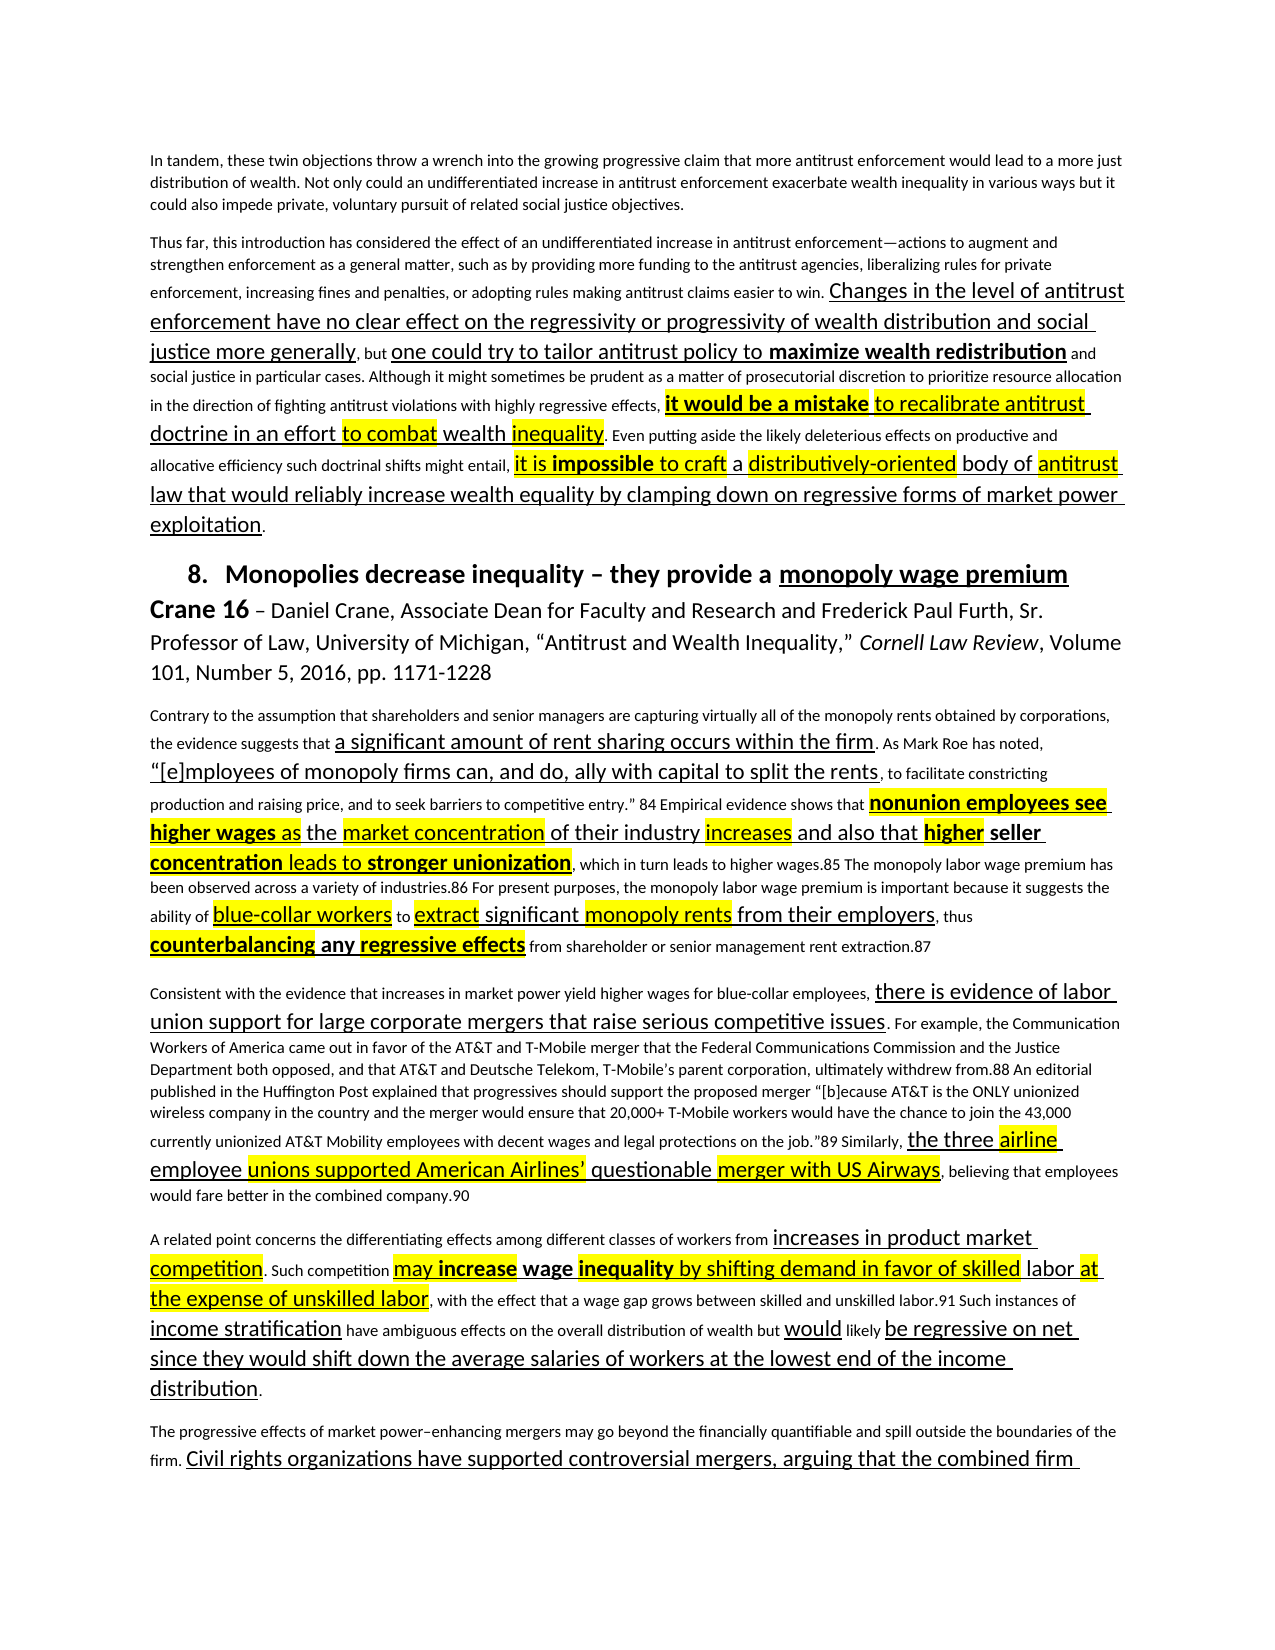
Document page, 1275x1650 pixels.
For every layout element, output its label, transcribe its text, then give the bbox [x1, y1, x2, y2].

subtitle Monopolies decrease inequality – they provide a monopoly wage premium [187, 557, 1125, 590]
text Thus far, this introduction has considered the effect of an undifferentiated increase in antitrust enforcement—actions to augment and strengthen enforcement as a general matter, such as by providing more funding to the antitrust agencies, liberalizing rules for private enforcement, increasing fines and penalties, or adopting rules making antitrust claims easier to win. Changes in the level of antitrust enforcement have no clear effect on the regressivity or progressivity of wealth distribution and social justice more generally, but one could try to tailor antitrust policy to maximize wealth redistribution and social justice in particular cases. Although it might sometimes be prudent as a matter of prosecutorial discretion to prioritize resource allocation in the direction of fighting antitrust violations with highly regressive effects, it would be a mistake to recalibrate antitrust doctrine in an effort to combat wealth inequality. Even putting aside the likely deleterious effects on productive and allocative efficiency such doctrinal shifts might entail, it is impossible to craft a distributively-oriented body of antitrust law that would reliably increase wealth equality by clamping down on regressive forms of market power exploitation. [150, 232, 1125, 504]
text In tandem, these twin objections throw a wrench into the growing progressive claim that more antitrust enforcement would lead to a more just distribution of wealth. Not only could an undifferentiated increase in antitrust enforcement exacerbate wealth inequality in various ways but it could also impede private, voluntary pursuit of related social justice objectives. [150, 150, 1125, 214]
text Contrary to the assumption that shareholders and senior managers are capturing virtually all of the monopoly rents obtained by corporations, the evidence suggests that a significant amount of rent sharing occurs within the firm. As Mark Roe has noted, “[e]mployees of monopoly firms can, and do, ally with capital to split the rents, to facilitate constricting production and raising price, and to seek barriers to competitive entry.” 84 Empirical evidence shows that nonunion employees see higher wages as the market concentration of their industry increases and also that higher seller concentration leads to stronger unionization, which in turn leads to higher wages.85 The monopoly labor wage premium has been observed across a variety of industries.86 For present purposes, the monopoly labor wage premium is important because it suggests the ability of blue-collar workers to extract significant monopoly rents from their employers, thus counterbalancing any regressive effects from shareholder or senior management rent extraction.87 [150, 705, 1125, 958]
text Consistent with the evidence that increases in market power yield higher wages for blue-collar employees, there is evidence of labor union support for large corporate mergers that raise serious competitive issues. For example, the Communication Workers of America came out in favor of the AT&T and T-Mobile merger that the Federal Communications Commission and the Justice Department both opposed, and that AT&T and Deutsche Telekom, T-Mobile’s parent corporation, ultimately withdrew from.88 An editorial published in the Huffington Post explained that progressives should support the proposed merger “[b]ecause AT&T is the ONLY unionized wireless company in the country and the merger would ensure that 20,000+ T-Mobile workers would have the chance to join the 43,000 currently unionized AT&T Mobility employees with decent wages and legal protections on the job.”89 Similarly, the three airline employee unions supported American Airlines’ questionable merger with US Airways, believing that employees would fare better in the combined company.90 [150, 977, 1125, 1205]
text Crane 16 – Daniel Crane, Associate Dean for Faculty and Research and Frederick Paul Furth, Sr. Professor of Law, University of Michigan, “Antitrust and Wealth Inequality,” Cornell Law Review, Volume 101, Number 5, 2016, pp. 1171-1228 [150, 592, 1125, 686]
text A related point concerns the differentiating effects among different classes of workers from increases in product market competition. Such competition may increase wage inequality by shifting demand in favor of skilled labor at the expense of unskilled labor, with the effect that a wage gap grows between skilled and unskilled labor.91 Such instances of income stratification have ambiguous effects on the overall distribution of wealth but would likely be regressive on net since they would shift down the average salaries of workers at the lowest end of the income distribution. [150, 1223, 1125, 1403]
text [150, 1421, 1125, 1472]
